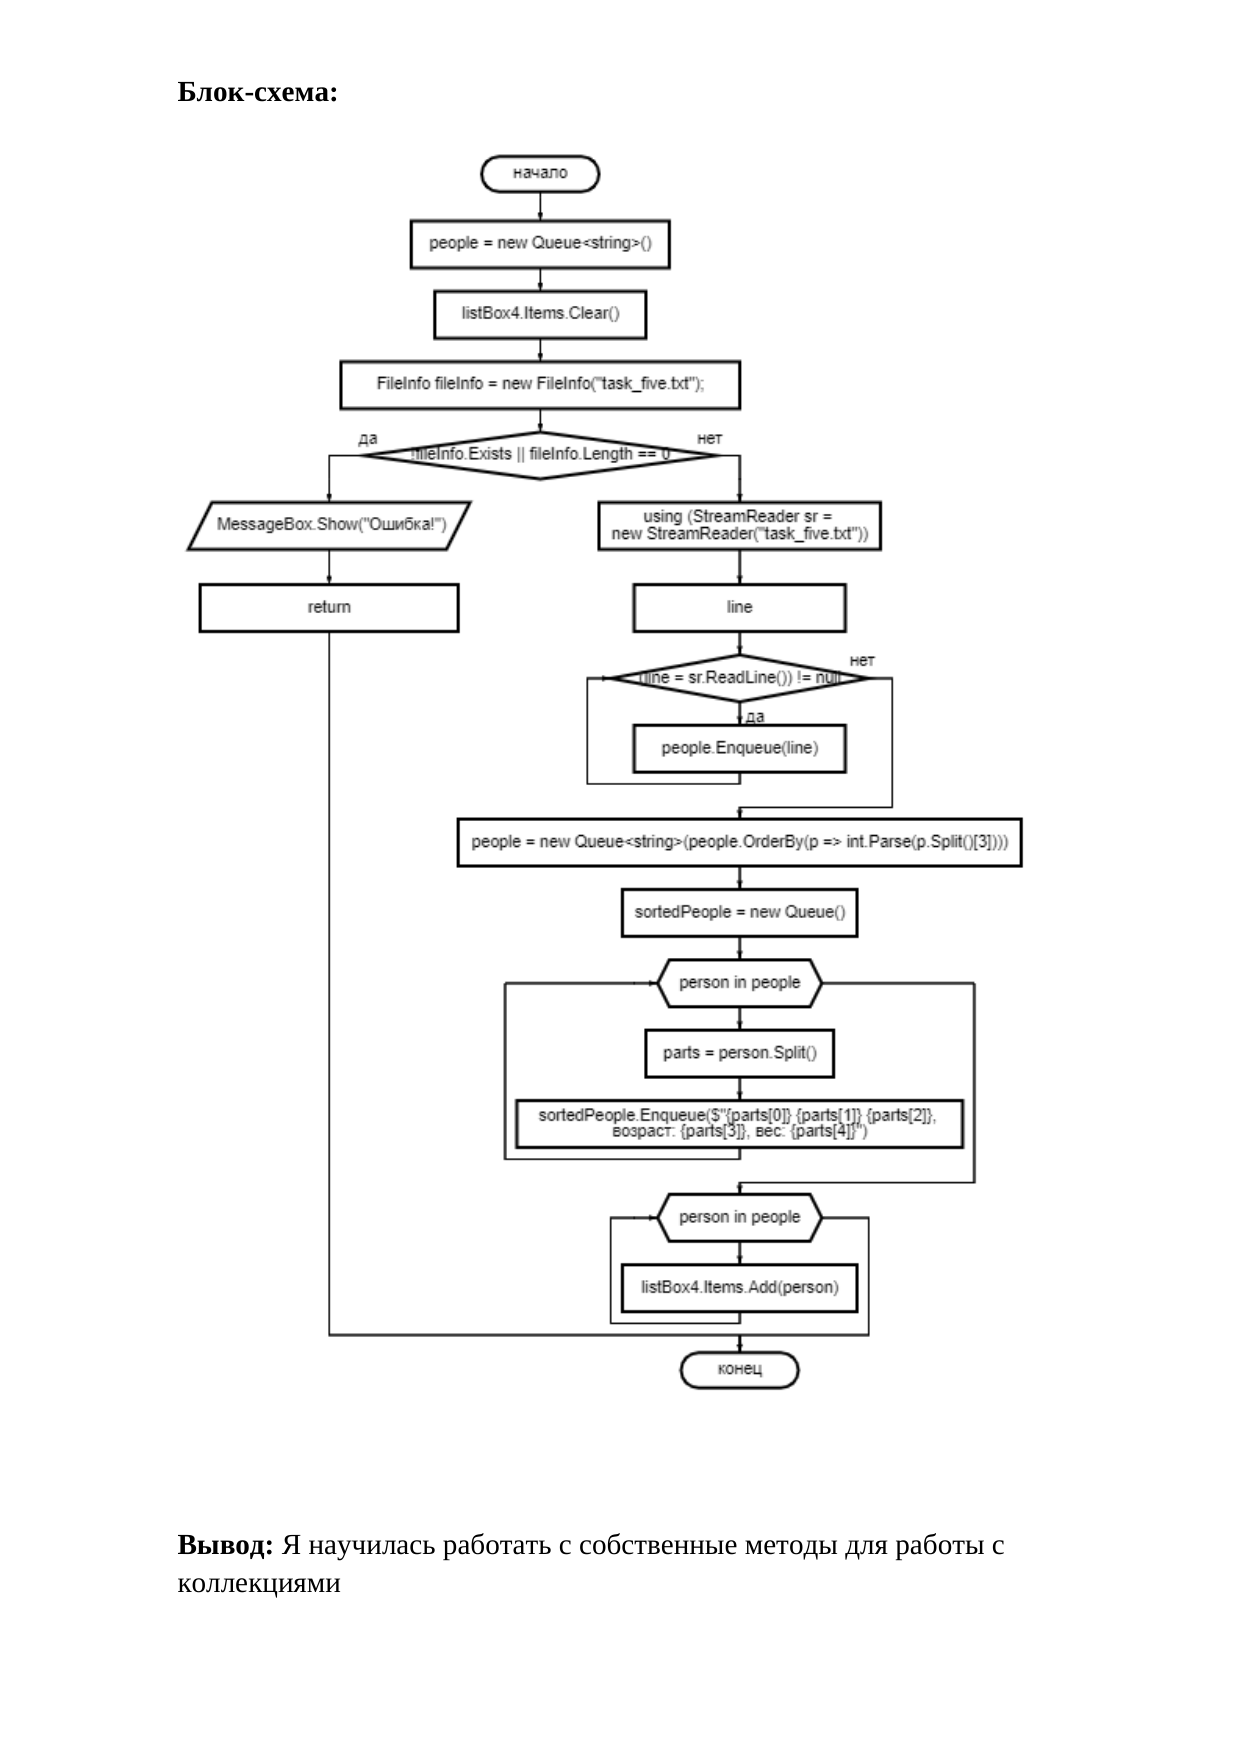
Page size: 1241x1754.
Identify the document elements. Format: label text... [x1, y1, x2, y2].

text Блок-схема: [177, 74, 1152, 107]
text Вывод: Я научилась работать с собственные методы для работы с коллекциями [177, 1527, 1152, 1599]
picture [177, 133, 1044, 1412]
